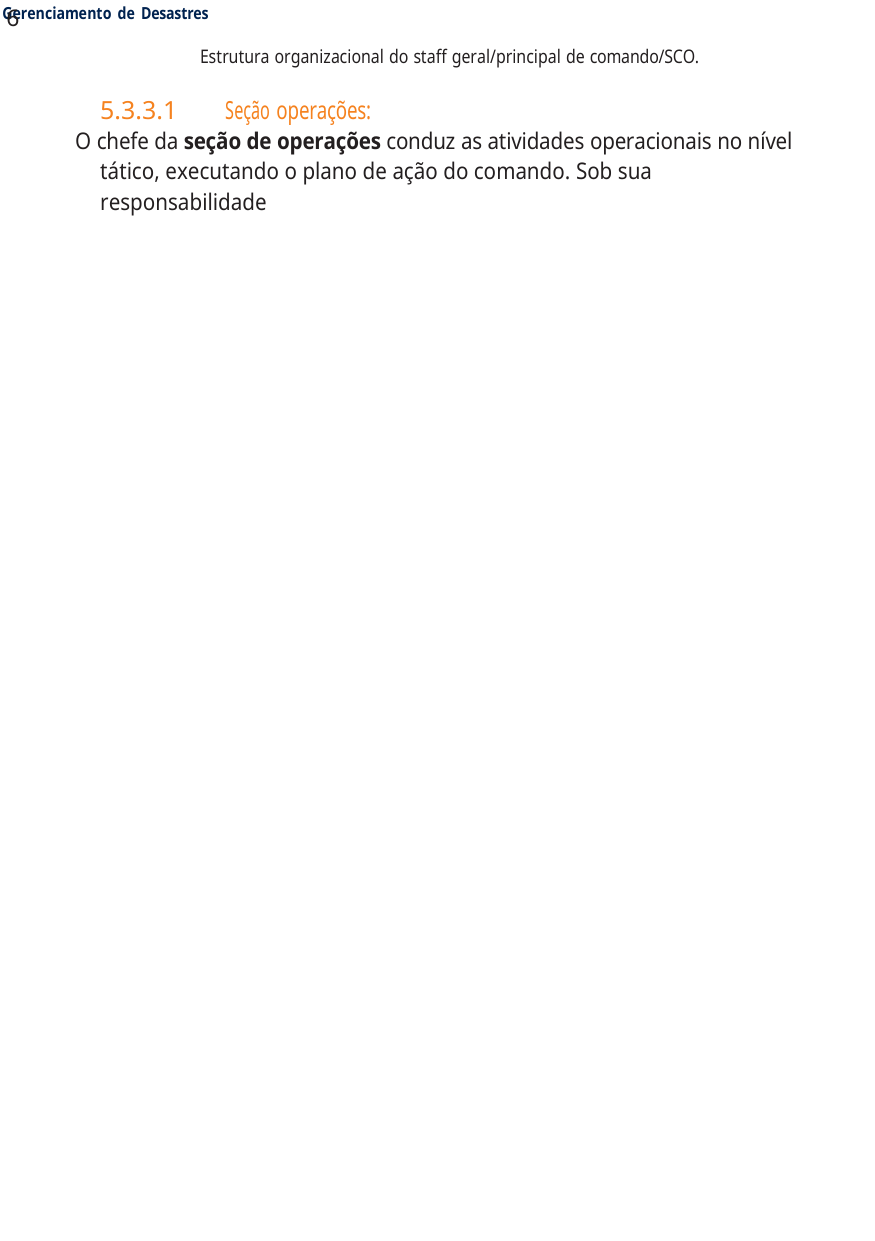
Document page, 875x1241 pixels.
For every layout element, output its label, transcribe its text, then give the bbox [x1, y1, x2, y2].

subtitle Seção operações: [100, 97, 874, 125]
text O chefe da seção de operações conduz as atividades operacionais no nível tático, executando o plano de ação do comando. Sob sua responsabilidade [75, 125, 797, 217]
text Estrutura organizacional do staff geral/principal de comando/SCO. [132, 44, 767, 69]
